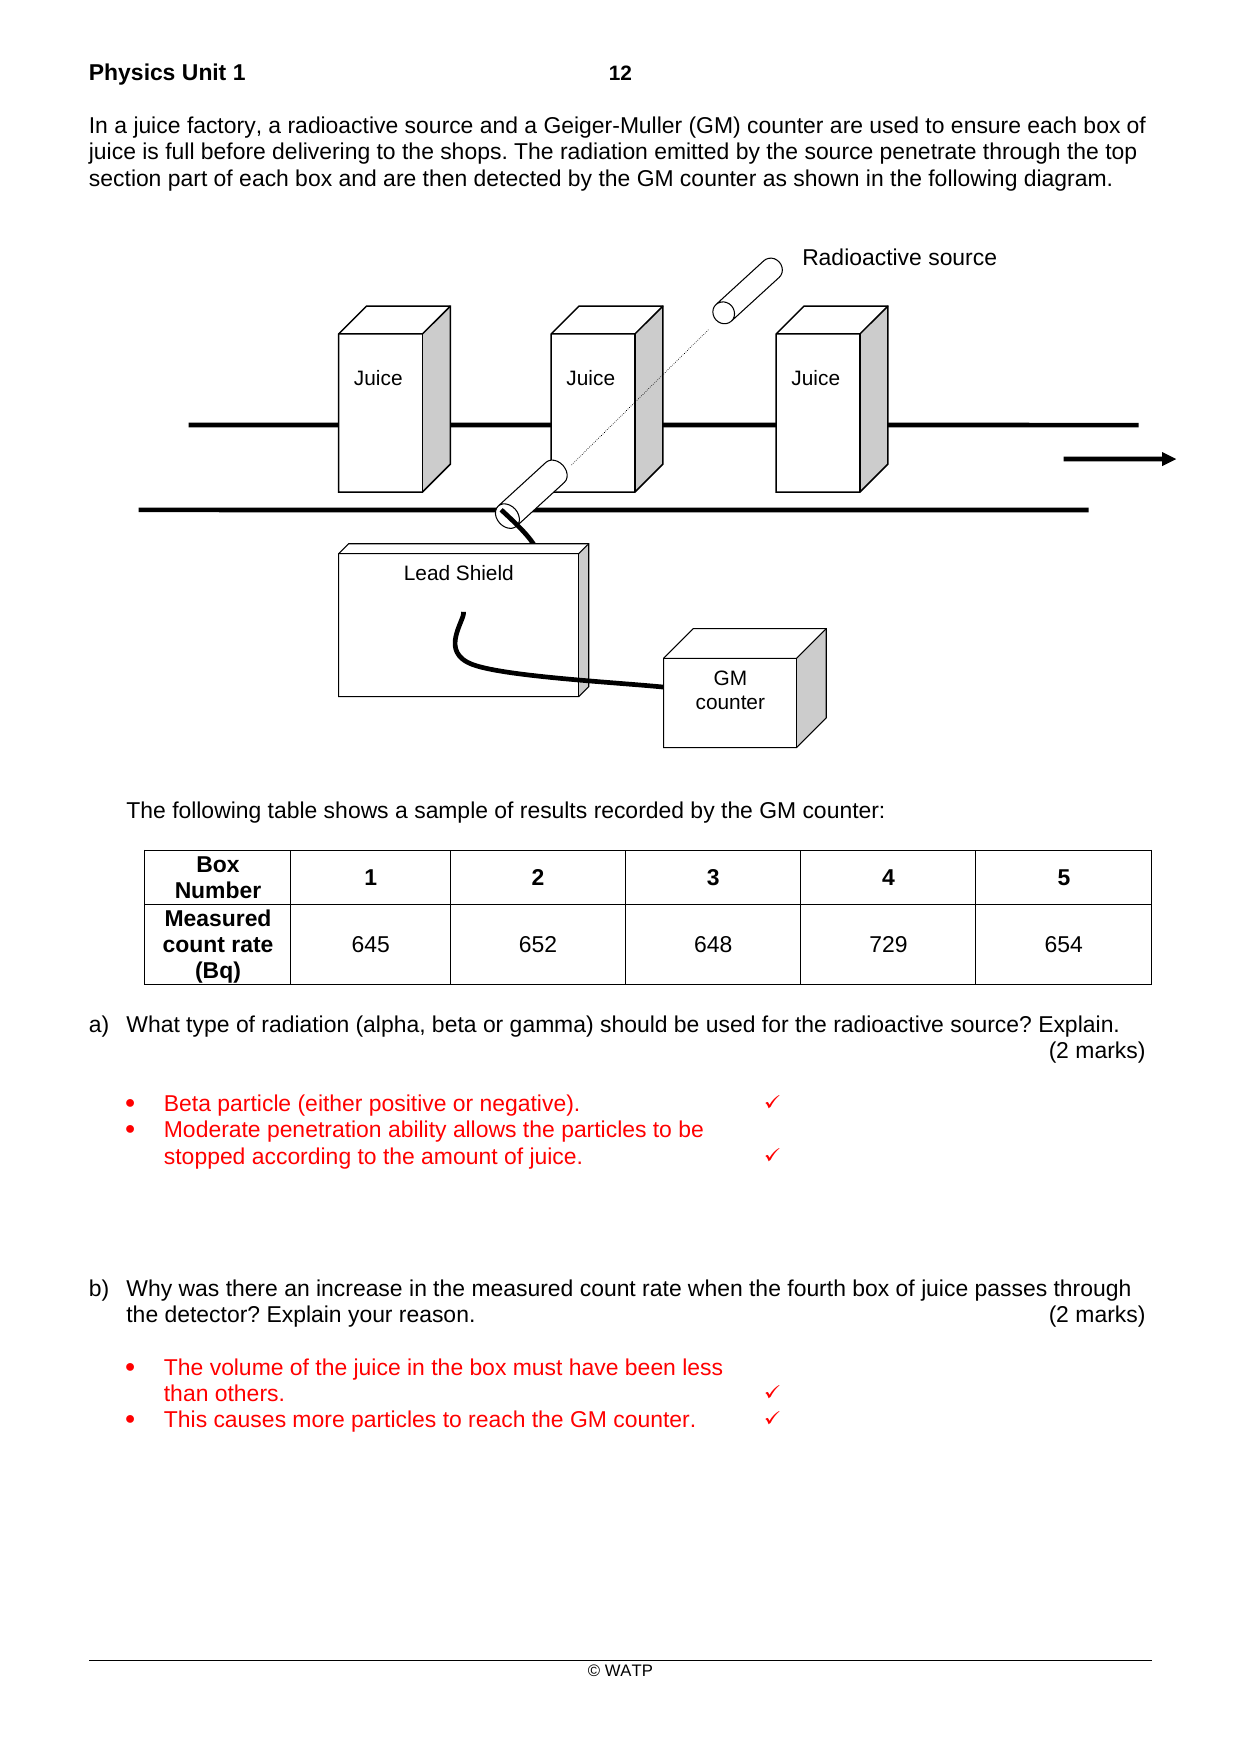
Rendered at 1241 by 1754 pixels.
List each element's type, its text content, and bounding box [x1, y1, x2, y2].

list stopped according to the amount of juice. [164, 1143, 1152, 1169]
table_cell 648 [626, 905, 800, 983]
text The following table shows a sample of results recorded by the GM counter: [126, 797, 1152, 823]
table_header 4 [801, 851, 975, 903]
list Why was there an increase in the measured count rate when the fourth box of juice passes through the detector? Explain your reason. (2 marks) [89, 1274, 1152, 1327]
table_cell 645 [291, 905, 450, 983]
text Radioactive source [89, 243, 1152, 270]
table_header 5 [976, 851, 1151, 903]
table_header Box Number [145, 851, 290, 903]
list What type of radiation (alpha, beta or gamma) should be used for the radioactive source? Explain. (2 marks) [89, 1011, 1152, 1064]
table_cell 729 [801, 905, 975, 983]
list than others. [164, 1380, 1094, 1406]
table_cell 654 [976, 905, 1151, 983]
table_header 1 [291, 851, 450, 903]
table_header 3 [626, 851, 800, 903]
table_header 2 [451, 851, 625, 903]
text In a juice factory, a radioactive source and a Geiger-Muller (GM) counter are used to ensure each box of juice is full before delivering to the shops. The radiation emitted by the source penetrate through the top section part of each box and are then detected by the GM counter as shown in the following diagram. [89, 112, 1152, 191]
list Beta particle (either positive or negative). [126, 1090, 1152, 1116]
table_cell 652 [451, 905, 625, 983]
list This causes more particles to reach the GM counter. [126, 1406, 1094, 1433]
list Moderate penetration ability allows the particles to be [126, 1116, 1152, 1143]
table_cell Measured count rate (Bq) [145, 905, 290, 983]
list The volume of the juice in the box must have been less [126, 1353, 1094, 1380]
